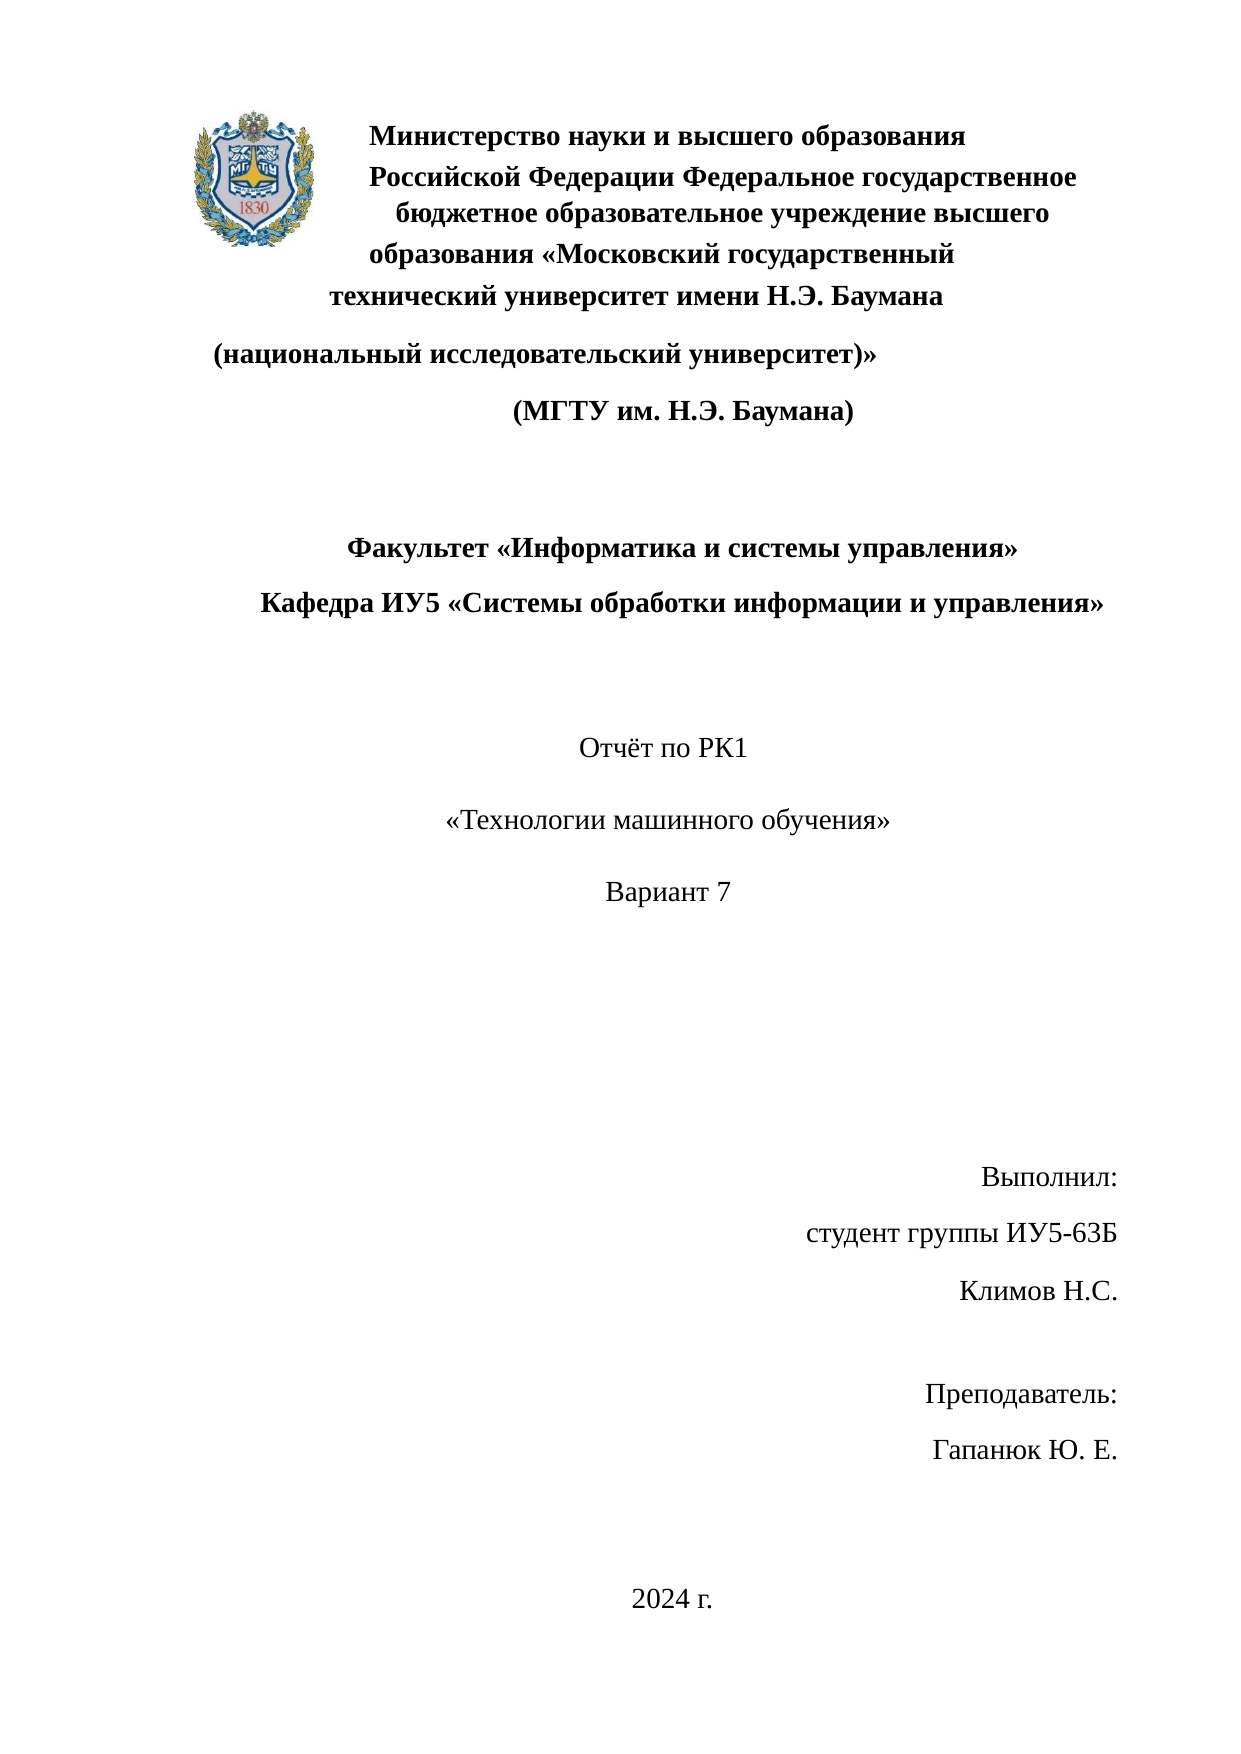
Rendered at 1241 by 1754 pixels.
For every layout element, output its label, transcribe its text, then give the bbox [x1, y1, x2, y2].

text Выполнил: [177, 1159, 1118, 1193]
text студент группы ИУ5-63Б [177, 1215, 1118, 1249]
text Отчёт по РК1 [177, 730, 1150, 764]
text технический университет имени Н.Э. Баумана [329, 278, 1204, 312]
text (национальный исследовательский университет)» [213, 336, 1204, 369]
text Климов Н.С. [177, 1273, 1118, 1306]
text Кафедра ИУ5 «Системы обработки информации и управления» [177, 585, 1188, 619]
text Факультет «Информатика и системы управления» [177, 530, 1188, 563]
text «Технологии машинного обучения» [177, 802, 1159, 836]
picture [193, 110, 314, 247]
text (МГТУ им. Н.Э. Баумана) [177, 393, 1189, 427]
text Преподаватель: [177, 1376, 1118, 1410]
text образования «Московский государственный [213, 237, 1204, 270]
text Министерство науки и высшего образования [314, 118, 1204, 152]
text Гапанюк Ю. Е. [177, 1432, 1118, 1466]
text Вариант 7 [177, 874, 1159, 907]
text 2024 г. [177, 1581, 1160, 1614]
text Российской Федерации Федеральное государственное бюджетное образовательное учреждение высшего [314, 159, 1204, 229]
